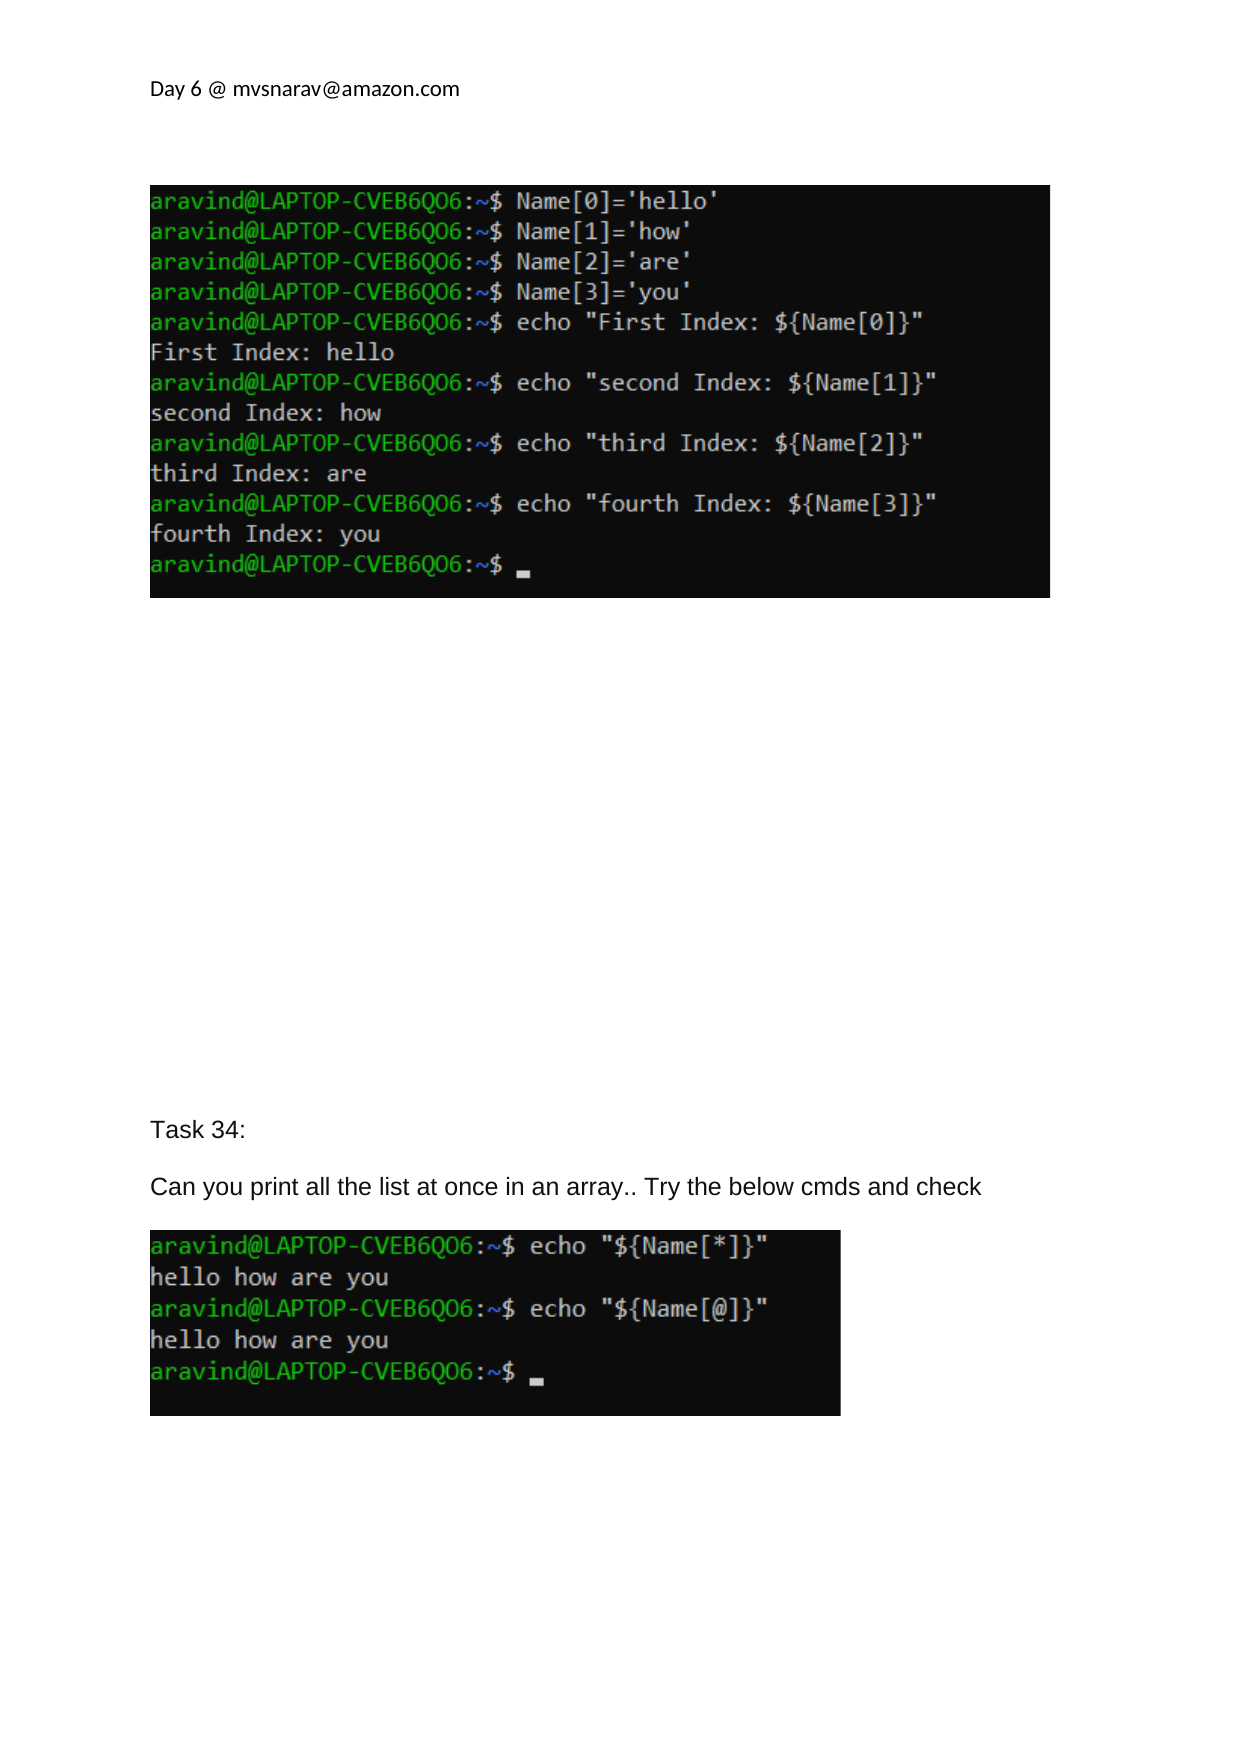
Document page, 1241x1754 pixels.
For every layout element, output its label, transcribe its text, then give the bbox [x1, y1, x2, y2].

text Can you print all the list at once in an array.. Try the below cmds and check [150, 1172, 1090, 1201]
picture [150, 1230, 841, 1416]
text Task 34: [150, 1115, 1090, 1144]
picture [150, 185, 1050, 598]
